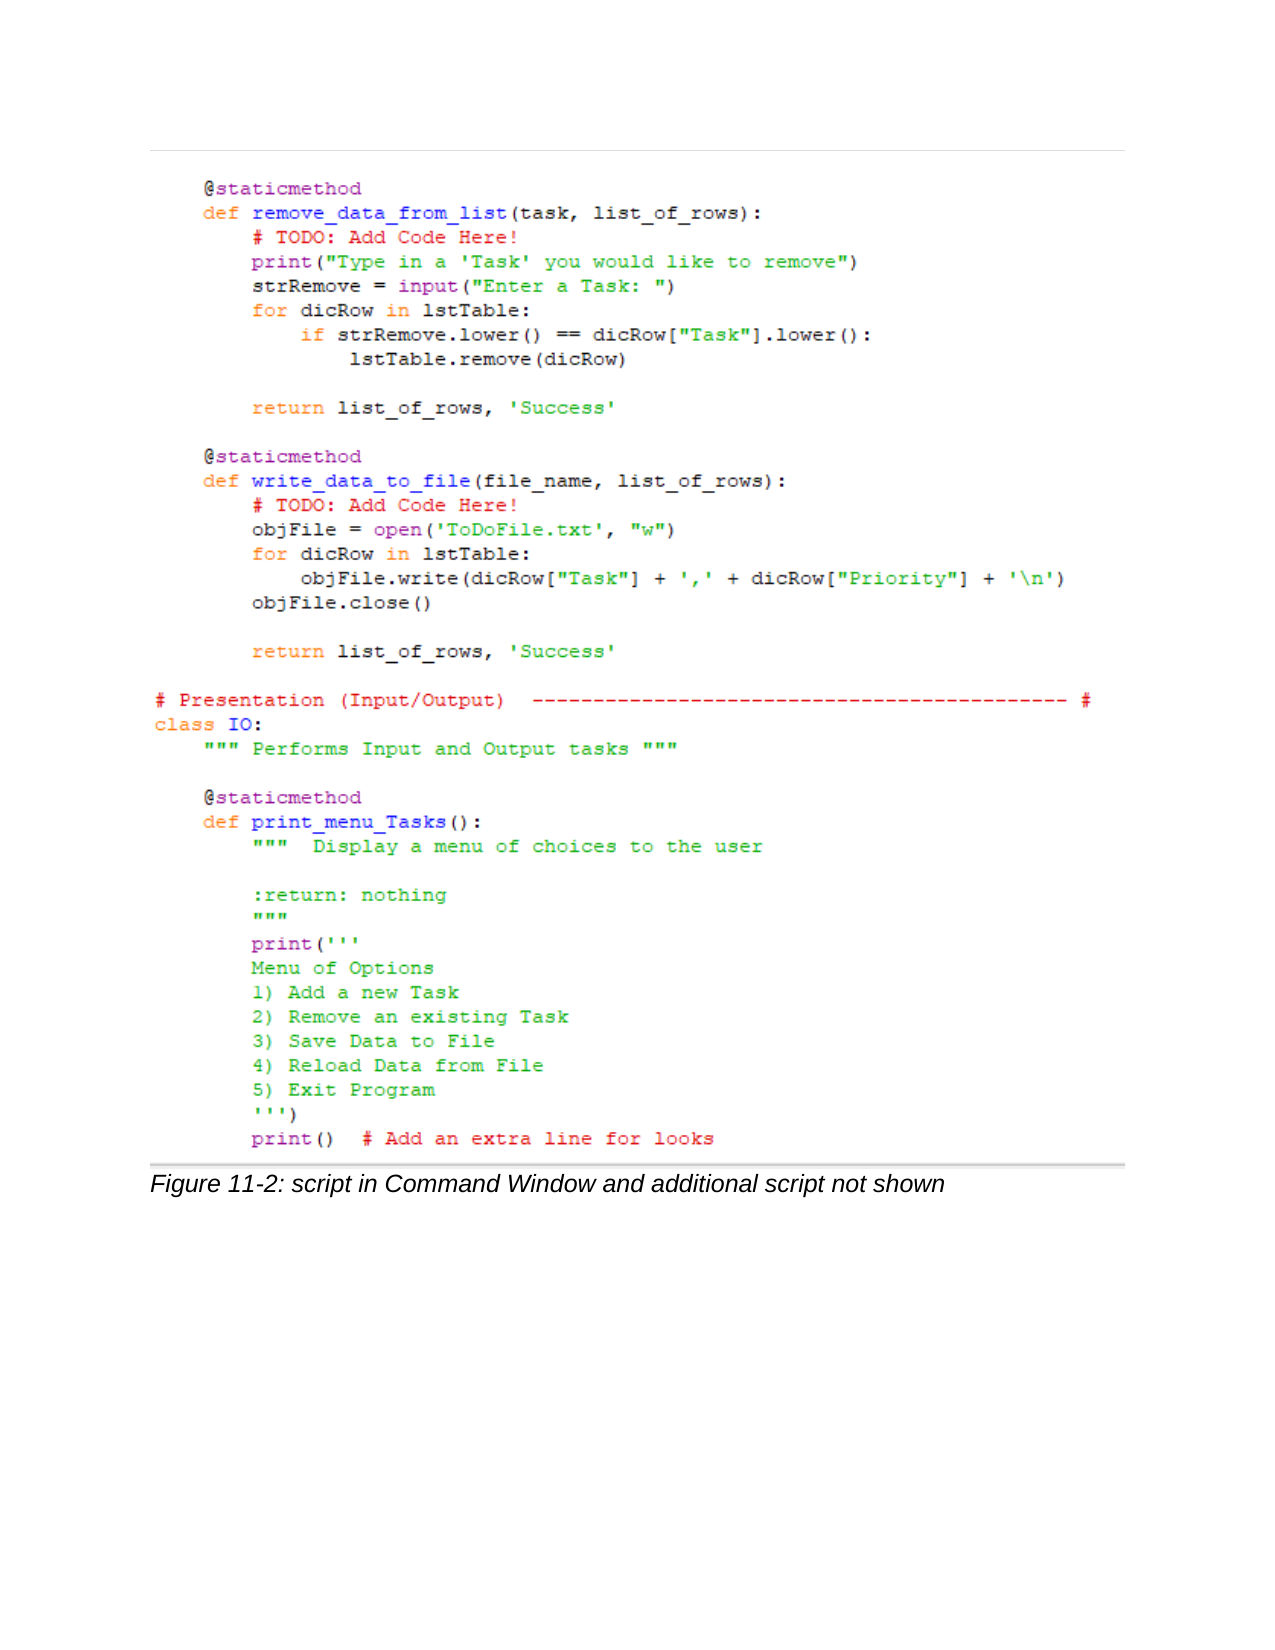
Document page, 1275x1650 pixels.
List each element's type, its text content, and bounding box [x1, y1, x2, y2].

text Figure 11-2: script in Command Window and additional script not shown [150, 1169, 1125, 1198]
picture [150, 150, 1125, 1169]
